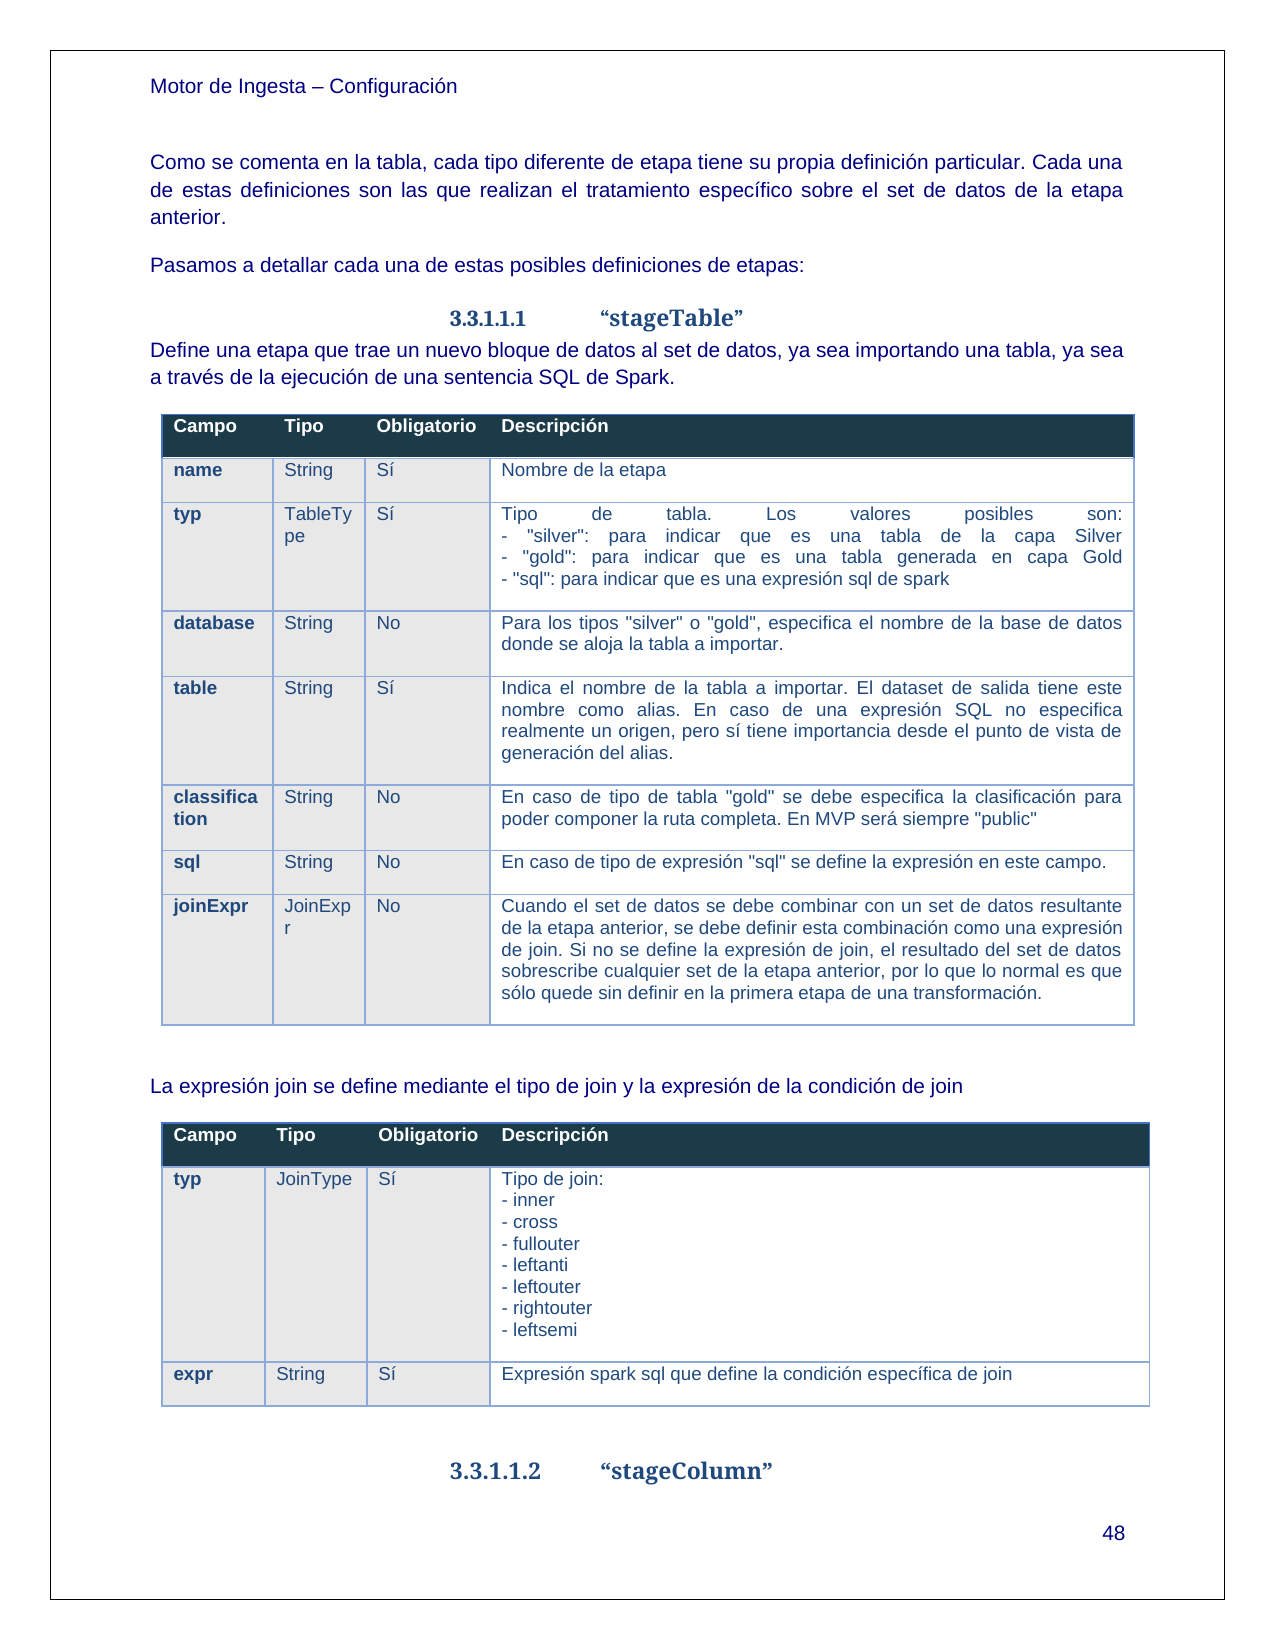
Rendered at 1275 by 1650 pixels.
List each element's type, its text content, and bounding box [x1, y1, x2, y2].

table_cell JoinExpr [274, 895, 364, 1024]
text Define una etapa que trae un nuevo bloque de datos al set de datos, ya sea importando una tabla, ya sea a través de la ejecución de una sentencia SQL de Spark. [150, 338, 1125, 389]
table_cell joinExpr [163, 895, 272, 1024]
table_cell Sí [368, 1363, 489, 1405]
table_cell No [366, 851, 489, 894]
table_cell Nombre de la etapa [491, 459, 1133, 501]
table_cell String [274, 786, 364, 850]
table_cell name [163, 459, 272, 501]
subtitle “stageTable” [450, 302, 1125, 333]
table_cell typ [163, 503, 272, 610]
table_cell String [274, 677, 364, 784]
table_cell classification [163, 786, 272, 850]
table_cell No [366, 612, 489, 676]
table_cell table [163, 677, 272, 784]
table_cell expr [163, 1363, 264, 1405]
subtitle “stageColumn” [450, 1455, 1125, 1486]
table_cell String [274, 612, 364, 676]
text La expresión join se define mediante el tipo de join y la expresión de la condición de join [150, 1074, 1125, 1098]
table_cell Expresión spark sql que define la condición específica de join [491, 1363, 1149, 1405]
table_cell Sí [368, 1168, 489, 1361]
table_cell TableType [274, 503, 364, 610]
table_cell No [366, 786, 489, 850]
table_header Descripción [490, 1124, 1149, 1166]
table_cell En caso de tipo de expresión "sql" se define la expresión en este campo. [491, 851, 1133, 894]
table_cell No [366, 895, 489, 1024]
table_header Campo [163, 1124, 265, 1166]
table_cell sql [163, 851, 272, 894]
table_cell typ [163, 1168, 264, 1361]
table_cell String [274, 459, 364, 501]
table_cell Sí [366, 503, 489, 610]
table_cell Tipo de join: - inner - cross - fullouter - leftanti - leftouter - rightouter - leftsemi [491, 1168, 1149, 1361]
text Pasamos a detallar cada una de estas posibles definiciones de etapas: [150, 253, 1125, 277]
table_cell Cuando el set de datos se debe combinar con un set de datos resultante de la etapa anterior, se debe definir esta combinación como una expresión de join. Si no se define la expresión de join, el resultado del set de datos sobrescribe cualquier set de la etapa anterior, por lo que lo normal es que sólo quede sin definir en la primera etapa de una transformación. [491, 895, 1133, 1024]
table_cell JoinType [266, 1168, 366, 1361]
table_cell En caso de tipo de tabla "gold" se debe especifica la clasificación para poder componer la ruta completa. En MVP será siempre "public" [491, 786, 1133, 850]
table_cell String [274, 851, 364, 894]
table_header Tipo [273, 415, 365, 457]
table_cell database [163, 612, 272, 676]
table_header Descripción [490, 415, 1133, 457]
table_cell Sí [366, 677, 489, 784]
table_cell Indica el nombre de la tabla a importar. El dataset de salida tiene este nombre como alias. En caso de una expresión SQL no especifica realmente un origen, pero sí tiene importancia desde el punto de vista de generación del alias. [491, 677, 1133, 784]
table_cell Para los tipos "silver" o "gold", especifica el nombre de la base de datos donde se aloja la tabla a importar. [491, 612, 1133, 676]
table_header Obligatorio [365, 415, 490, 457]
table_cell Sí [366, 459, 489, 501]
table_header Tipo [265, 1124, 367, 1166]
table_cell String [266, 1363, 366, 1405]
table_header Obligatorio [367, 1124, 490, 1166]
table_cell Tipo de tabla. Los valores posibles son: - "silver": para indicar que es una tabla de la capa Silver - "gold": para indicar que es una tabla generada en capa Gold - "sql": para indicar que es una expresión sql de spark [491, 503, 1133, 610]
table_header Campo [163, 415, 273, 457]
text Como se comenta en la tabla, cada tipo diferente de etapa tiene su propia definición particular. Cada una de estas definiciones son las que realizan el tratamiento específico sobre el set de datos de la etapa anterior. [150, 150, 1125, 229]
